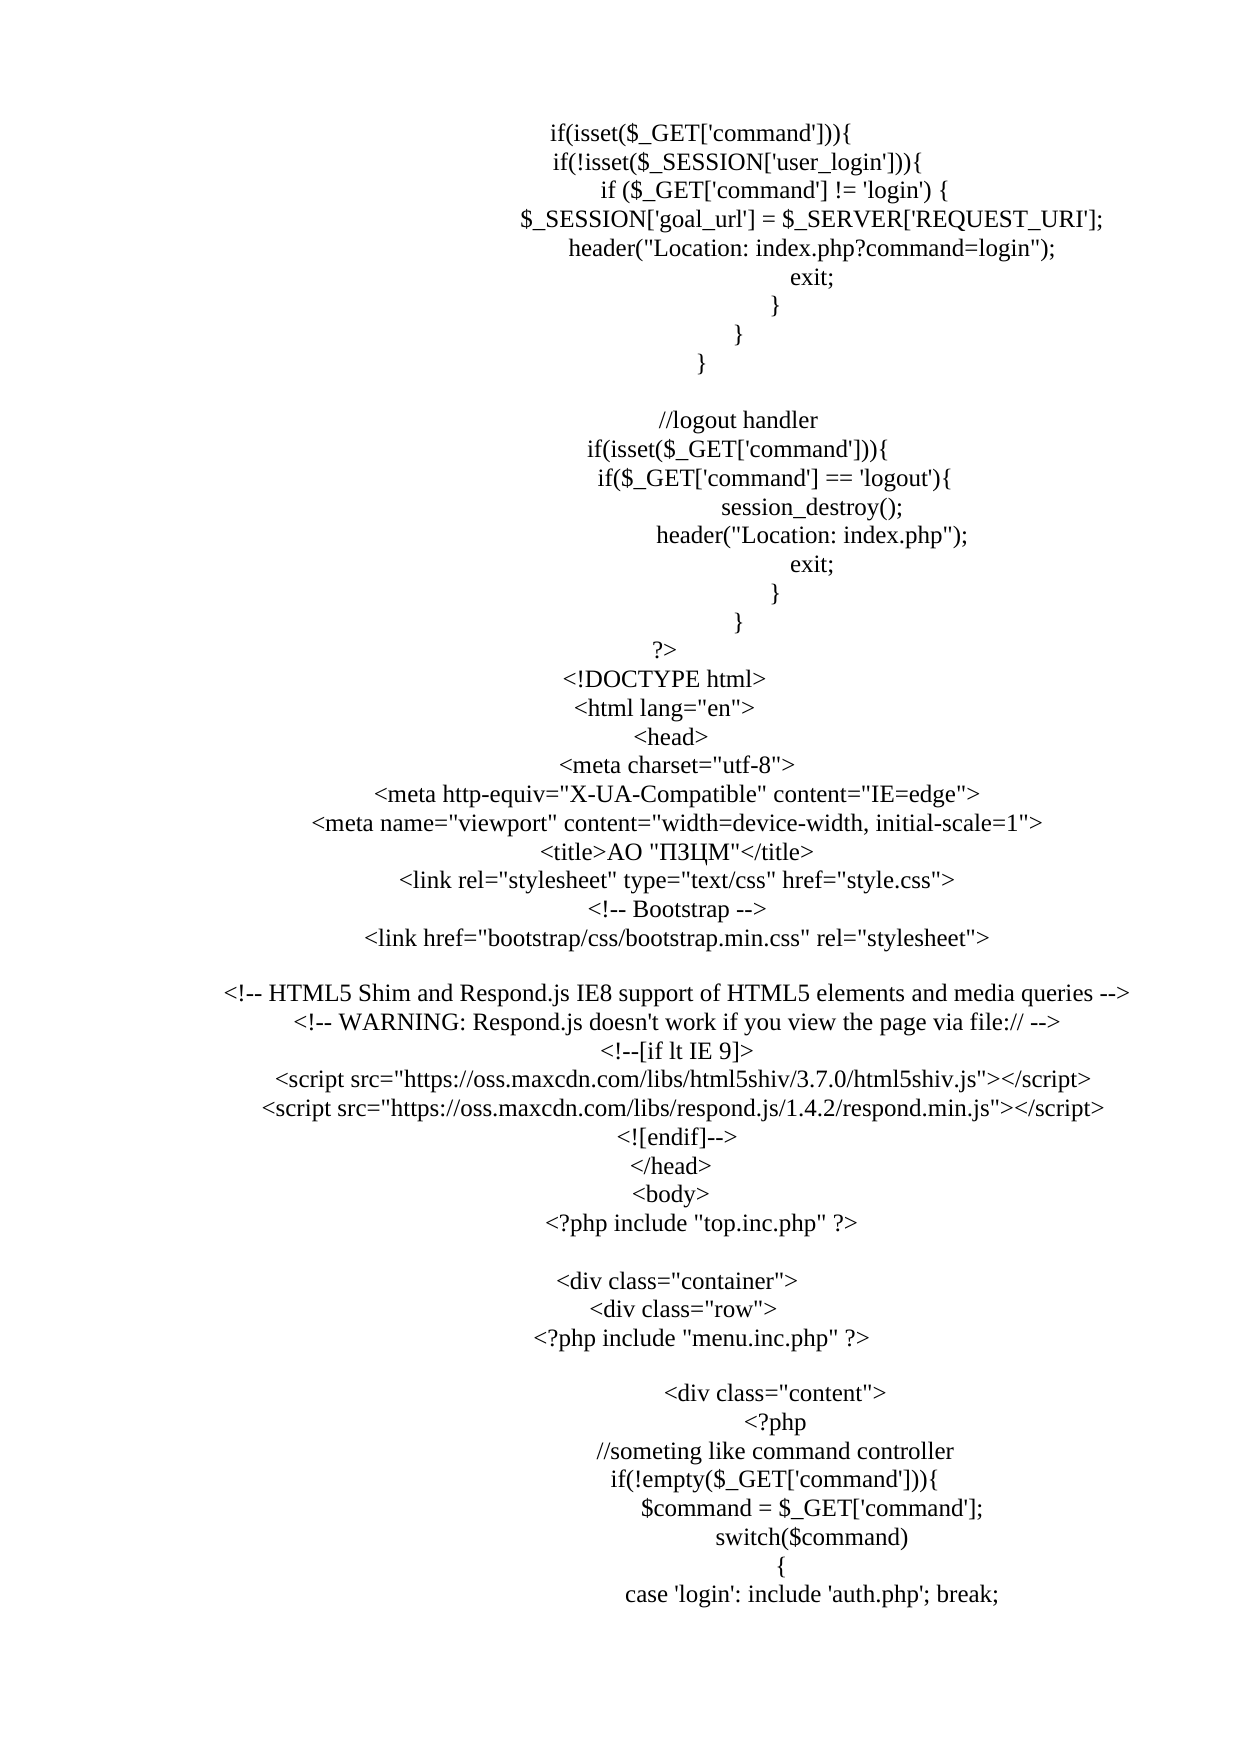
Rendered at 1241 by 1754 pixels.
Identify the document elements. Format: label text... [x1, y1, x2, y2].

text <!DOCTYPE html> [177, 664, 1152, 693]
text <script src="https://oss.maxcdn.com/libs/respond.js/1.4.2/respond.min.js"></script> [177, 1093, 1152, 1122]
text <!-- HTML5 Shim and Respond.js IE8 support of HTML5 elements and media queries --> [177, 978, 1152, 1007]
text } [177, 291, 1152, 319]
text <div class="row"> [177, 1294, 1152, 1323]
text //logout handler [177, 406, 1152, 434]
text ?> [177, 636, 1152, 664]
text <body> [177, 1179, 1152, 1208]
text <meta charset="utf-8"> [177, 751, 1152, 779]
text <script src="https://oss.maxcdn.com/libs/html5shiv/3.7.0/html5shiv.js"></script> [177, 1064, 1152, 1093]
text if(isset($_GET['command'])){ [177, 118, 1152, 147]
text if(isset($_GET['command'])){ [177, 434, 1152, 463]
text exit; [177, 549, 1152, 578]
text <?php [177, 1407, 1152, 1436]
text //someting like command controller [177, 1436, 1152, 1464]
text if(!isset($_SESSION['user_login'])){ [177, 147, 1152, 176]
text } [177, 348, 1152, 377]
text <!-- Bootstrap --> [177, 894, 1152, 923]
text } [177, 319, 1152, 348]
text if($_GET['command'] == 'logout'){ [177, 463, 1152, 492]
text <!--[if lt IE 9]> [177, 1036, 1152, 1064]
text switch($command) [177, 1522, 1152, 1551]
text header("Location: index.php?command=login"); [177, 233, 1152, 262]
text <![endif]--> [177, 1122, 1152, 1151]
text <html lang="en"> [177, 693, 1152, 722]
text <?php include "top.inc.php" ?> [177, 1208, 1152, 1237]
text <meta name="viewport" content="width=device-width, initial-scale=1"> [177, 808, 1152, 837]
text <div class="container"> [177, 1266, 1152, 1294]
text <meta http-equiv="X-UA-Compatible" content="IE=edge"> [177, 779, 1152, 808]
text } [177, 578, 1152, 607]
text <link href="bootstrap/css/bootstrap.min.css" rel="stylesheet"> [177, 923, 1152, 952]
text header("Location: index.php"); [177, 521, 1152, 549]
text <head> [177, 722, 1152, 751]
text <div class="content"> [177, 1378, 1152, 1407]
text } [177, 607, 1152, 636]
text if(!empty($_GET['command'])){ [177, 1464, 1152, 1493]
text $_SESSION['goal_url'] = $_SERVER['REQUEST_URI']; [177, 204, 1152, 233]
text exit; [177, 262, 1152, 291]
text <title>АО "ПЗЦМ"</title> [177, 837, 1152, 866]
text { [177, 1551, 1152, 1579]
text if ($_GET['command'] != 'login') { [177, 176, 1152, 204]
text $command = $_GET['command']; [177, 1493, 1152, 1522]
text case 'login': include 'auth.php'; break; [177, 1579, 1152, 1608]
text </head> [177, 1151, 1152, 1179]
text session_destroy(); [177, 492, 1152, 521]
text <link rel="stylesheet" type="text/css" href="style.css"> [177, 866, 1152, 894]
text <?php include "menu.inc.php" ?> [177, 1323, 1152, 1352]
text <!-- WARNING: Respond.js doesn't work if you view the page via file:// --> [177, 1007, 1152, 1036]
